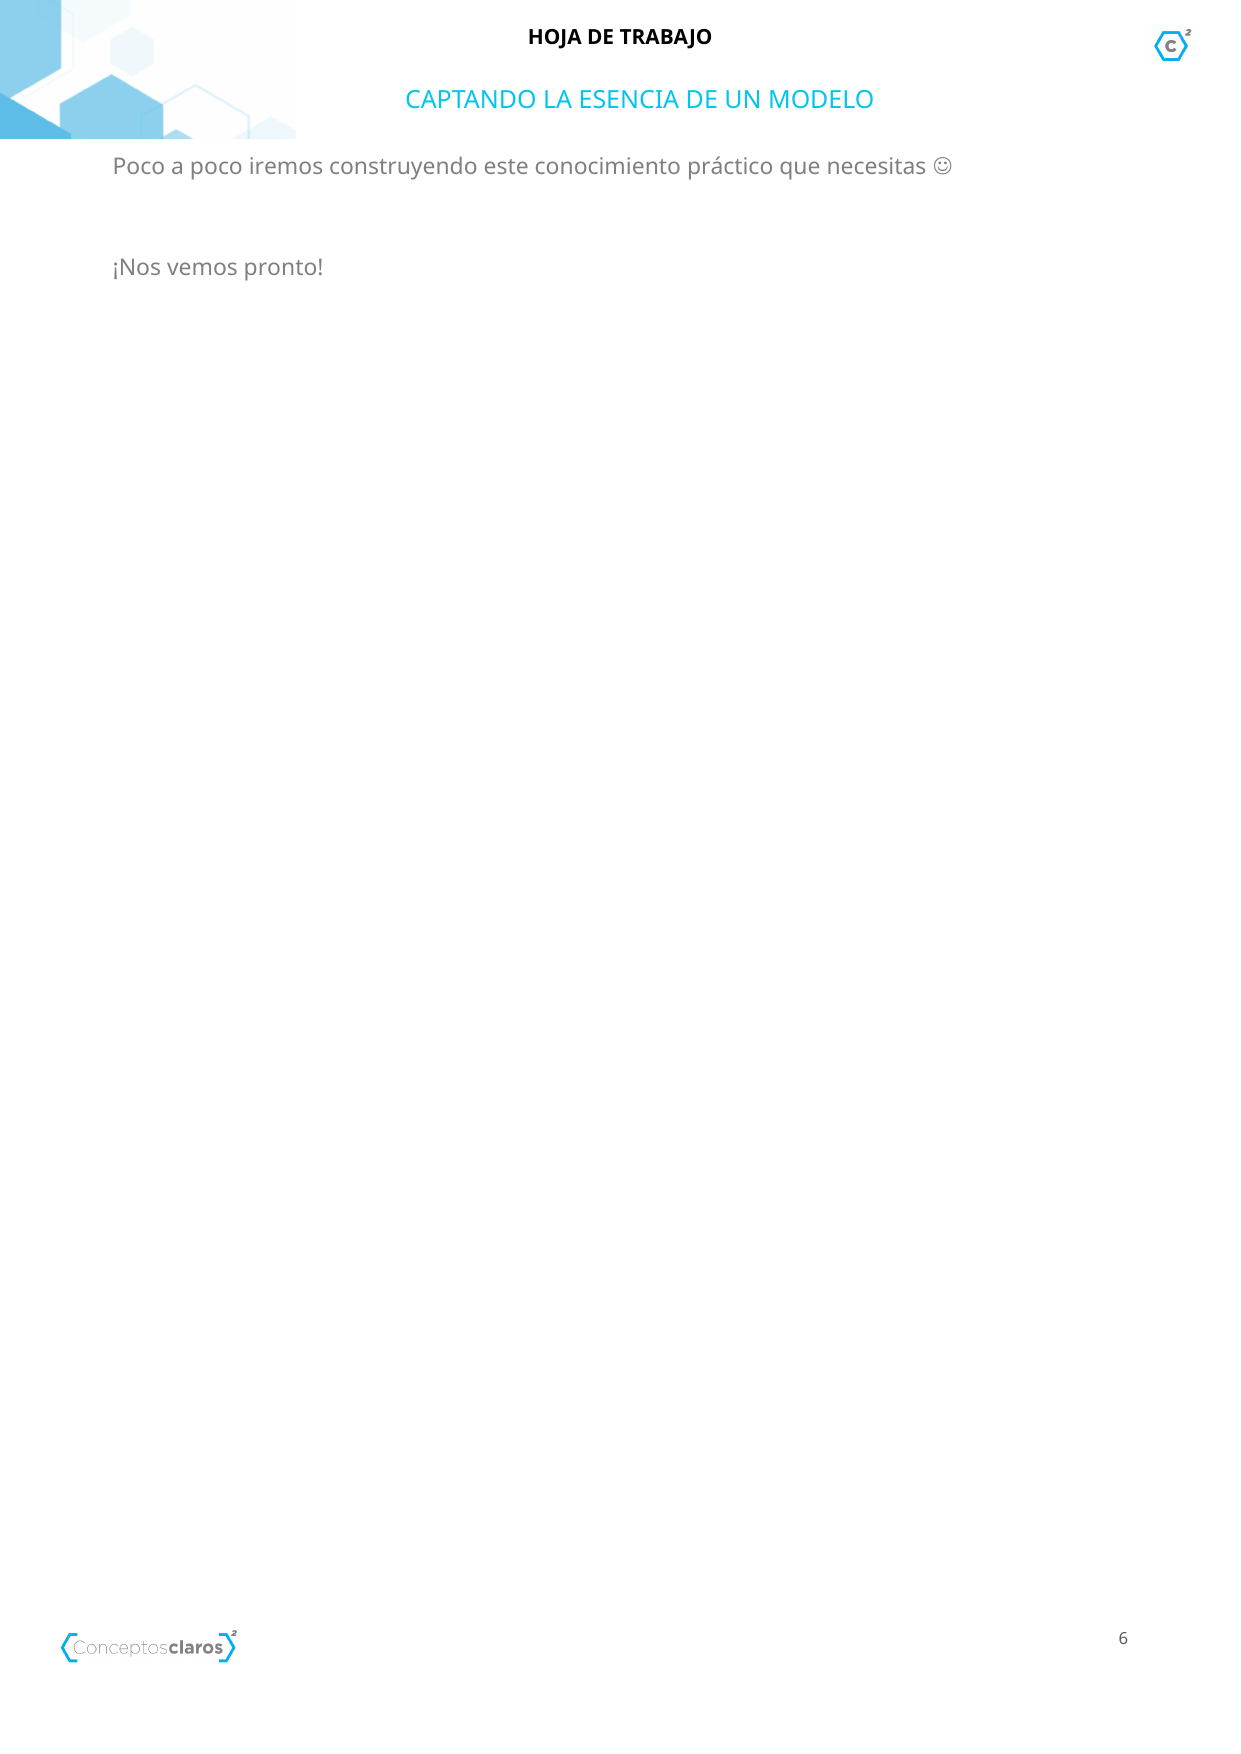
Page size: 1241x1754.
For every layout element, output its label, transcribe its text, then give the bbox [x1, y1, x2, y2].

picture [0, 0, 296, 139]
text Poco a poco iremos construyendo este conocimiento práctico que necesitas [112, 150, 1128, 181]
picture [1146, 21, 1199, 67]
picture [57, 1627, 241, 1664]
text ¡Nos vemos pronto! [112, 251, 1128, 282]
